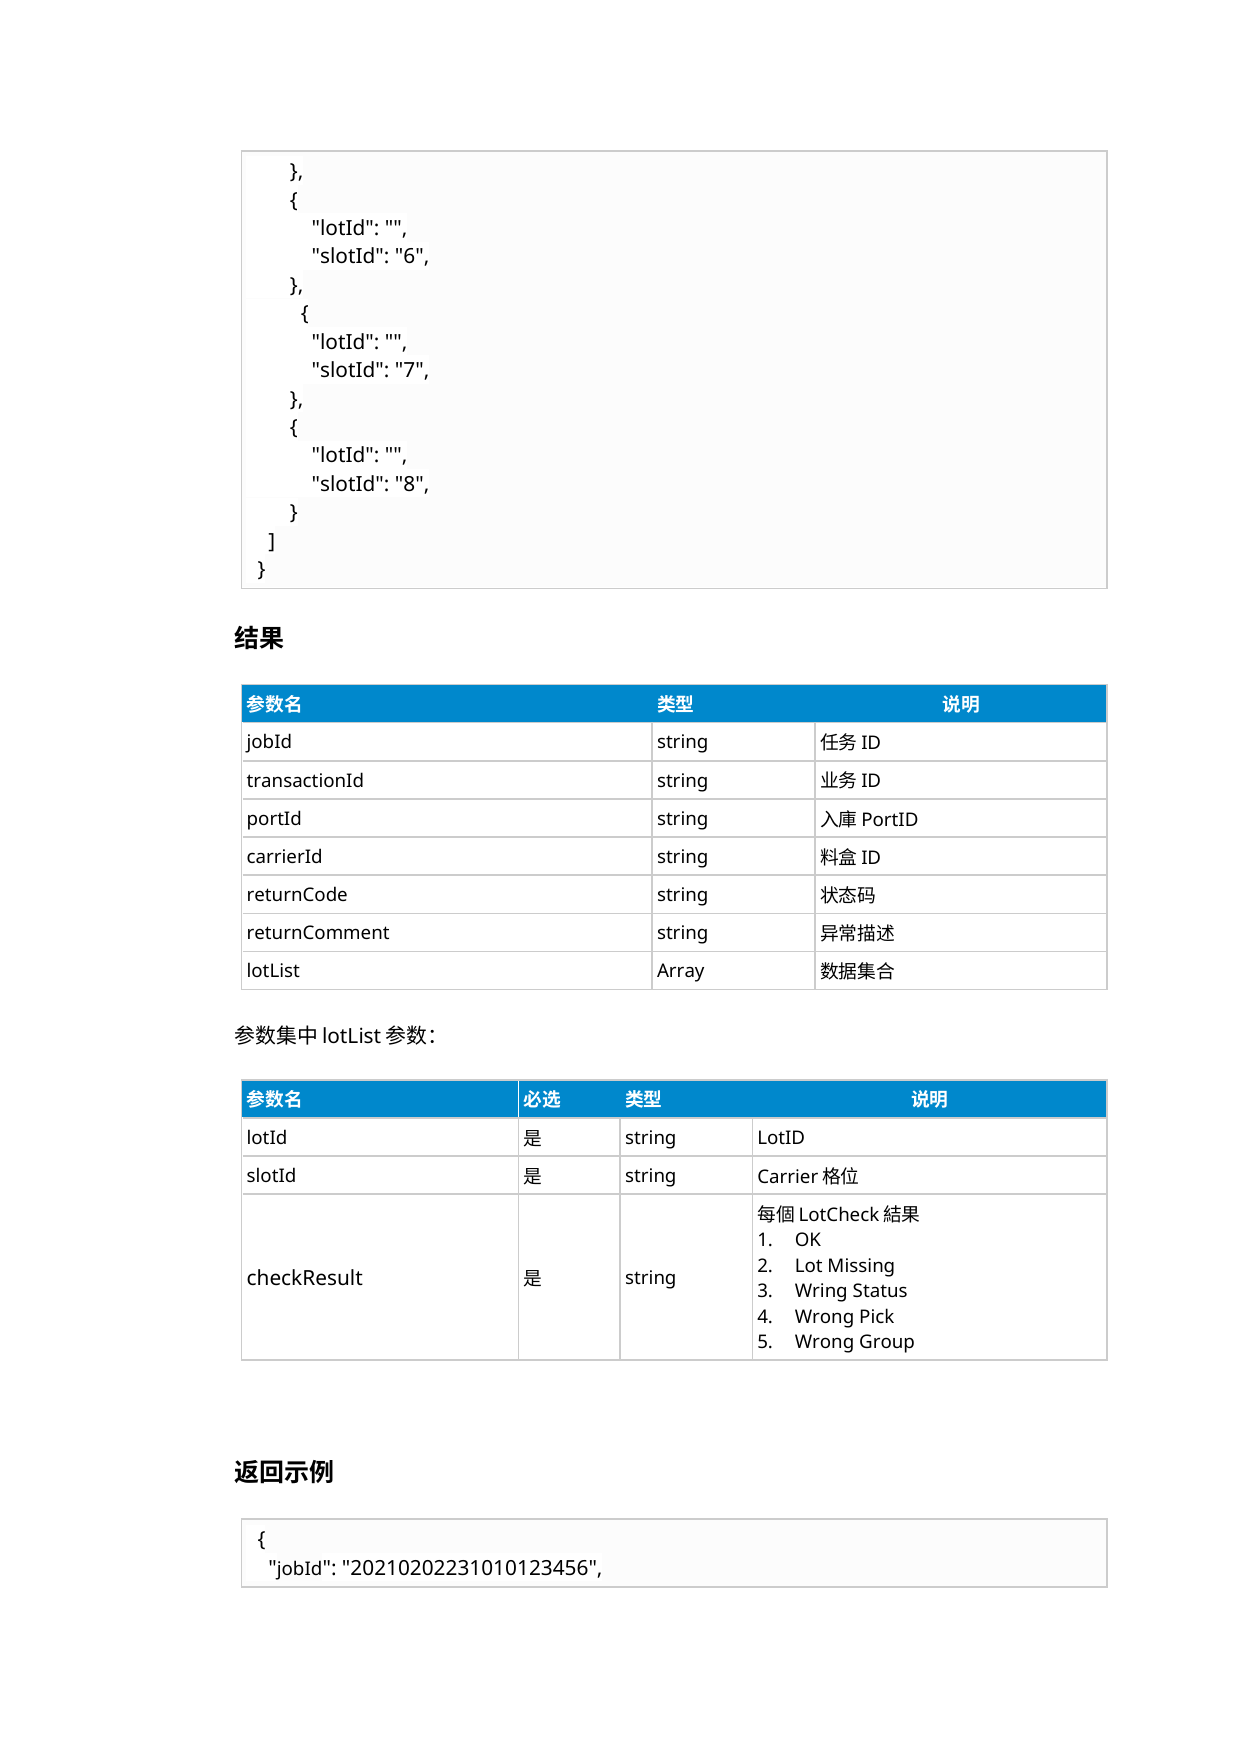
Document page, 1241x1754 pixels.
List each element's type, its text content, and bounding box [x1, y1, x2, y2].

table_cell slotId [242, 1156, 518, 1193]
table_cell 是 [519, 1195, 619, 1359]
table_cell string [653, 800, 814, 836]
table_header 说明 [752, 1081, 1106, 1117]
table_cell 是 [519, 1119, 619, 1155]
table_cell string [653, 762, 814, 798]
table_cell 业务ID [816, 762, 1106, 798]
table_cell checkResult [242, 1194, 518, 1359]
table_cell string [653, 723, 814, 760]
table_cell lotId [242, 1118, 518, 1155]
table_cell 状态码 [816, 876, 1106, 912]
table_cell 料盒ID [816, 838, 1106, 874]
table_cell portId [242, 799, 651, 836]
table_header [242, 1520, 1106, 1586]
table_cell string [621, 1157, 752, 1193]
table_cell returnCode [242, 875, 651, 912]
table_header 类型 [620, 1081, 752, 1117]
table_cell string [653, 914, 814, 951]
table_cell jobId [242, 723, 651, 760]
table_header 必选 [519, 1081, 620, 1117]
text 返回示例 [234, 1453, 1053, 1489]
table_cell 异常描述 [816, 914, 1106, 951]
table_cell transactionId [242, 761, 651, 798]
text 结果 [234, 618, 1053, 654]
table_header 参数名 [242, 685, 652, 722]
table_cell returnComment [242, 914, 651, 951]
table_cell 数据集合 [816, 952, 1106, 989]
table_cell Carrier格位 [753, 1157, 1106, 1193]
table_cell carrierId [242, 837, 651, 874]
table_cell string [621, 1119, 752, 1155]
table_header 说明 [815, 685, 1106, 722]
table_cell string [653, 838, 814, 874]
table_cell string [653, 876, 814, 912]
text 参数集中lotList参数： [234, 1019, 1053, 1050]
table_cell lotList [242, 952, 651, 989]
table_cell 每個LotCheck結果 OK Lot Missing Wring Status Wrong Pick Wrong Group [753, 1195, 1106, 1359]
table_cell Array [653, 952, 814, 989]
table_cell 任务ID [816, 723, 1106, 760]
table_header 参数名 [242, 1081, 518, 1117]
table_cell string [621, 1195, 752, 1359]
table_header 类型 [652, 685, 815, 722]
table_cell LotID [753, 1119, 1106, 1155]
table_cell 是 [519, 1157, 619, 1193]
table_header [242, 152, 1106, 587]
table_cell 入庫PortID [816, 800, 1106, 836]
